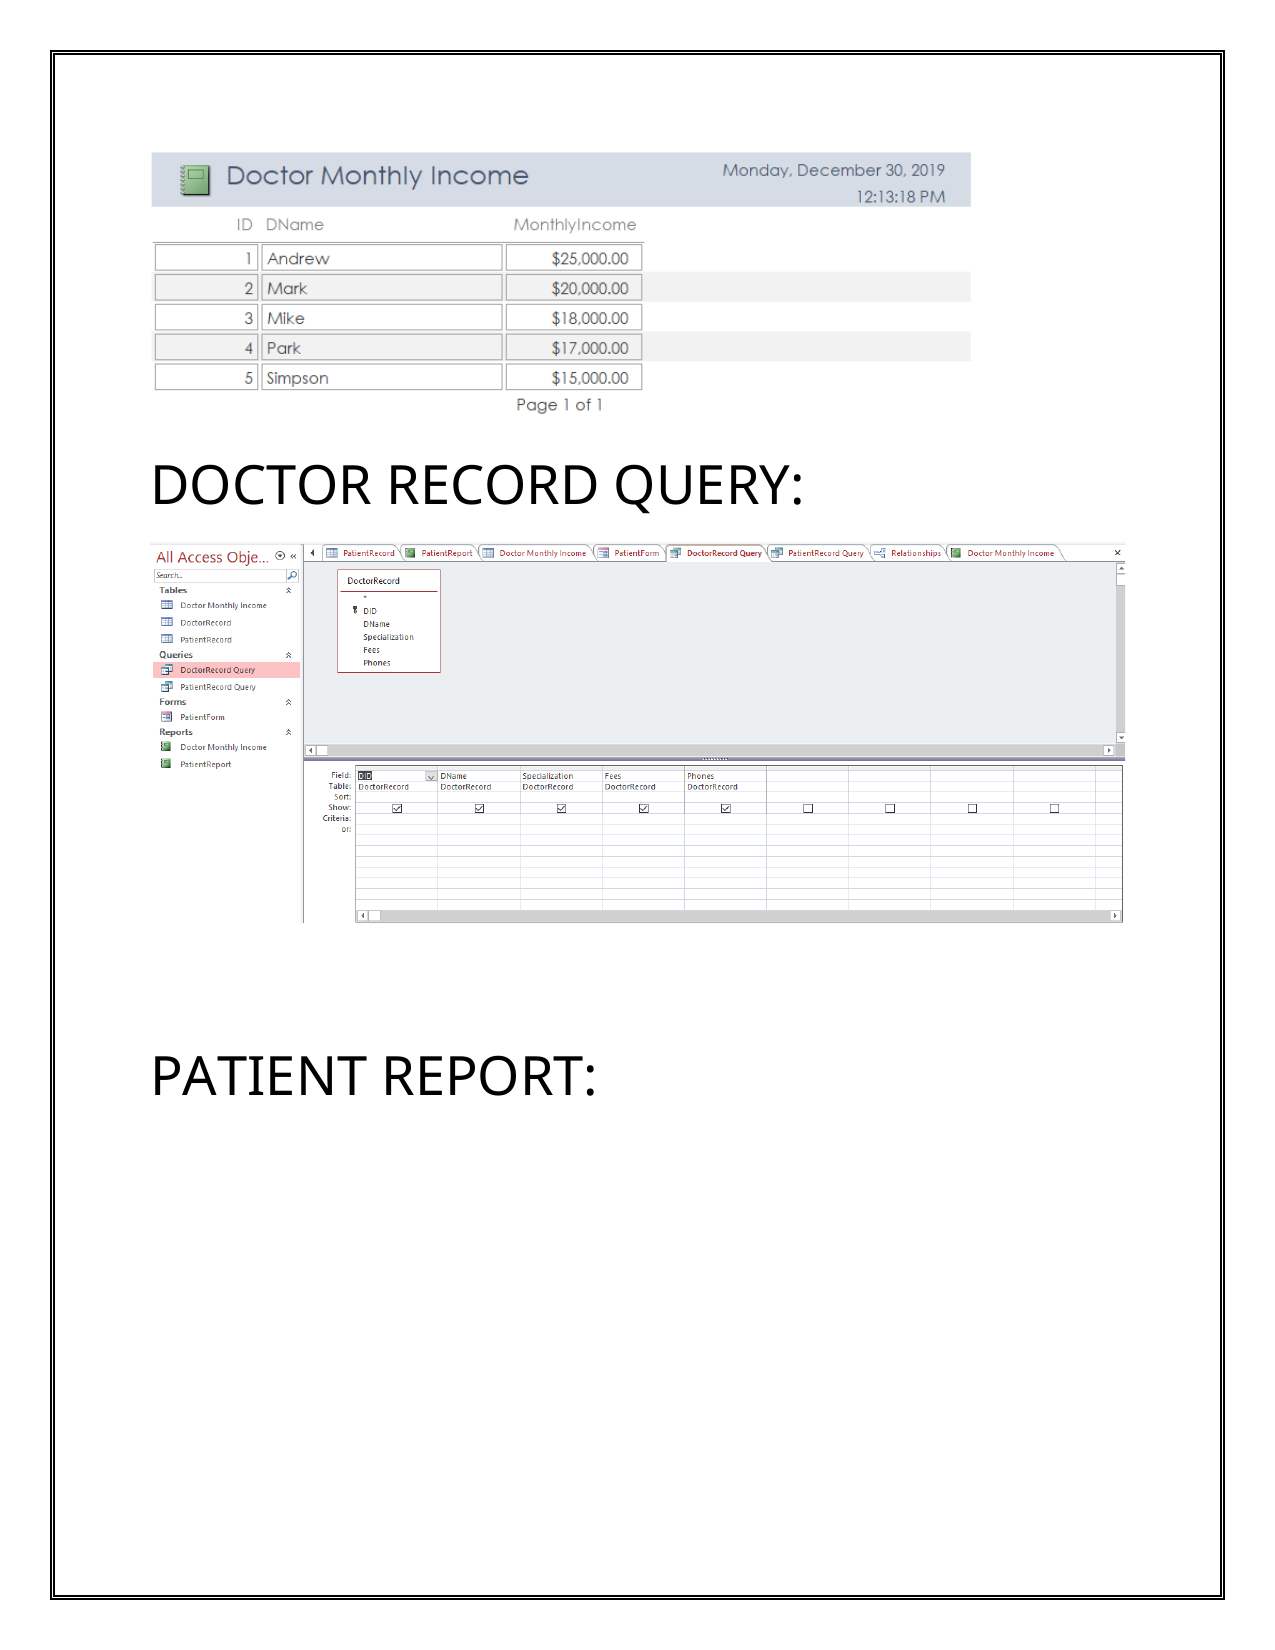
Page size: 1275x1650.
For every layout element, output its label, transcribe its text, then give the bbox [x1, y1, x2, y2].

text PATIENT REPORT: [150, 1038, 1125, 1111]
text DOCTOR RECORD QUERY: [150, 447, 1125, 520]
picture [150, 150, 986, 428]
picture [150, 542, 1125, 923]
